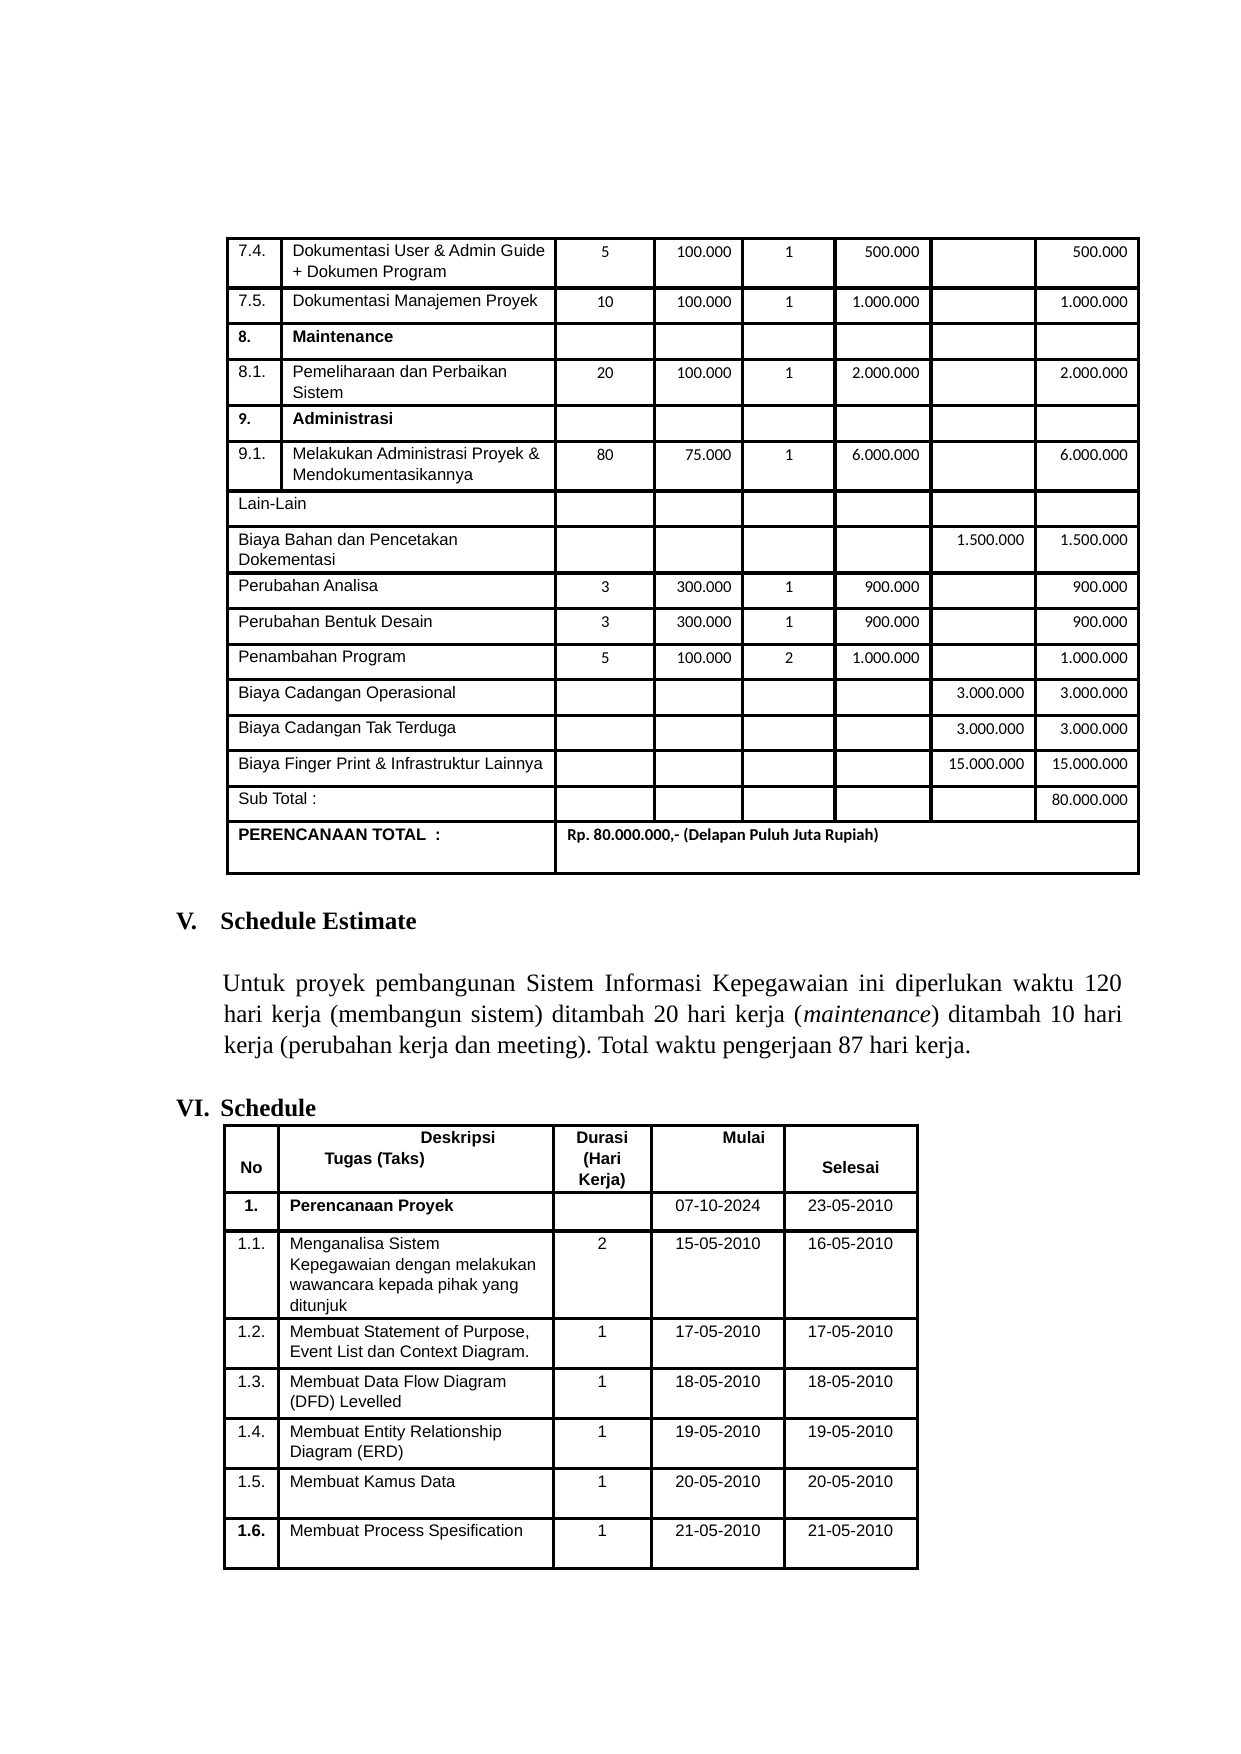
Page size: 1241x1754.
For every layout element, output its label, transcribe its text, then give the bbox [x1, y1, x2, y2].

table_cell 75.000 [656, 443, 741, 489]
table_cell 1.3. [226, 1370, 277, 1417]
table_cell [1037, 493, 1137, 525]
table_cell 80 [557, 443, 653, 489]
table_cell [555, 1194, 650, 1229]
table_cell 500.000 [837, 240, 929, 286]
table_cell [557, 681, 653, 713]
table_cell [933, 407, 1034, 439]
table_header Mulai [653, 1127, 783, 1191]
table_cell [557, 493, 653, 525]
table_cell Rp. 80.000.000,- (Delapan Puluh Juta Rupiah) [557, 823, 931, 872]
table_cell [656, 788, 741, 820]
table_cell 1.500.000 [933, 528, 1034, 571]
table_cell [1037, 325, 1137, 357]
table_cell 300.000 [656, 610, 741, 642]
table_cell [837, 407, 929, 439]
table_cell 1 [744, 575, 833, 607]
table_cell 2 [555, 1233, 650, 1317]
table_cell 20-05-2010 [786, 1470, 916, 1517]
table_cell Administrasi [283, 407, 554, 439]
table_cell Melakukan Administrasi Proyek & Mendokumentasikannya [283, 443, 554, 489]
table_cell [1037, 407, 1137, 439]
table_cell Maintenance [283, 325, 554, 357]
table_cell 19-05-2010 [653, 1420, 783, 1467]
table_cell [933, 575, 1034, 607]
table_cell [744, 325, 833, 357]
table_cell 1.000.000 [1037, 646, 1137, 678]
table_cell [744, 681, 833, 713]
table_cell [837, 681, 929, 713]
table_cell 15.000.000 [933, 752, 1034, 784]
table_cell [837, 788, 929, 820]
table_cell 100.000 [656, 361, 741, 404]
table_cell 1 [555, 1420, 650, 1467]
table_cell 900.000 [1037, 575, 1137, 607]
table_cell 2.000.000 [837, 361, 929, 404]
table_cell [557, 407, 653, 439]
table_cell 23-05-2010 [786, 1194, 916, 1229]
table_cell [744, 788, 833, 820]
subtitle Schedule [176, 1093, 1123, 1121]
table_cell [933, 361, 1034, 404]
table_cell [837, 325, 929, 357]
table_cell Biaya Bahan dan Pencetakan Dokementasi [229, 528, 554, 571]
table_cell 7.4. [229, 240, 280, 286]
table_cell 3 [557, 575, 653, 607]
table_cell 1.000.000 [837, 646, 929, 678]
table_cell 9.1. [229, 443, 280, 489]
table_cell [1035, 823, 1137, 872]
table_cell 5 [557, 240, 653, 286]
table_cell 17-05-2010 [653, 1320, 783, 1367]
table_cell 17-05-2010 [786, 1320, 916, 1367]
table_cell Biaya Cadangan Tak Terduga [229, 717, 554, 749]
table_cell 21-05-2010 [786, 1520, 916, 1567]
table_cell 1. [226, 1194, 277, 1229]
table_cell PERENCANAAN TOTAL : [229, 823, 554, 872]
table_cell 16-05-2010 [786, 1233, 916, 1317]
table_cell Lain-Lain [229, 493, 554, 525]
table_cell 100.000 [656, 240, 741, 286]
table_cell [557, 528, 653, 571]
table_cell 300.000 [656, 575, 741, 607]
table_cell 900.000 [1037, 610, 1137, 642]
table_cell 1.1. [226, 1233, 277, 1317]
table_cell Biaya Cadangan Operasional [229, 681, 554, 713]
table_cell [744, 493, 833, 525]
table_cell [933, 240, 1034, 286]
table_cell 1.5. [226, 1470, 277, 1517]
table_cell [656, 681, 741, 713]
table_cell 1 [744, 240, 833, 286]
table_cell [656, 717, 741, 749]
table_cell [557, 752, 653, 784]
table_cell [656, 528, 741, 571]
table_cell [656, 493, 741, 525]
text Untuk proyek pembangunan Sistem Informasi Kepegawaian ini diperlukan waktu 120 hari kerja (membangun sistem) ditambah 20 hari kerja (maintenance) ditambah 10 hari kerja (perubahan kerja dan meeting). Total waktu pengerjaan 87 hari kerja. [222, 968, 1123, 1059]
table_cell [837, 528, 929, 571]
table_cell [933, 646, 1034, 678]
table_cell 5 [557, 646, 653, 678]
table_cell 7.5. [229, 290, 280, 322]
table_cell 1.6. [226, 1520, 277, 1567]
table_cell 21-05-2010 [653, 1520, 783, 1567]
table_cell [557, 788, 653, 820]
table_cell [744, 717, 833, 749]
table_cell [837, 493, 929, 525]
table_cell 1.500.000 [1037, 528, 1137, 571]
table_cell 19-05-2010 [786, 1420, 916, 1467]
table_cell 80.000.000 [1037, 788, 1137, 820]
table_cell Pemeliharaan dan Perbaikan Sistem [283, 361, 554, 404]
table_cell [837, 717, 929, 749]
table_cell [557, 325, 653, 357]
table_cell Menganalisa Sistem Kepegawaian dengan melakukan wawancara kepada pihak yang ditunjuk [280, 1233, 552, 1317]
table_cell 1.000.000 [837, 290, 929, 322]
table_cell [933, 443, 1034, 489]
table_cell [931, 823, 1035, 872]
table_cell 900.000 [837, 575, 929, 607]
table_cell Membuat Entity Relationship Diagram (ERD) [280, 1420, 552, 1467]
table_cell 100.000 [656, 290, 741, 322]
table_cell 1.2. [226, 1320, 277, 1367]
table_cell 3.000.000 [933, 681, 1034, 713]
table_cell Penambahan Program [229, 646, 554, 678]
table_cell [744, 528, 833, 571]
table_cell 10 [557, 290, 653, 322]
table_cell [933, 325, 1034, 357]
table_cell 8. [229, 325, 280, 357]
table_cell 1.000.000 [1037, 290, 1137, 322]
table_cell 3.000.000 [1037, 681, 1137, 713]
table_cell Membuat Process Spesification [280, 1520, 552, 1567]
table_cell Membuat Data Flow Diagram (DFD) Levelled [280, 1370, 552, 1417]
table_header Durasi (Hari Kerja) [555, 1127, 650, 1191]
table_cell 3.000.000 [1037, 717, 1137, 749]
table_cell 2 [744, 646, 833, 678]
subtitle Schedule Estimate [176, 906, 1123, 935]
table_cell [933, 610, 1034, 642]
table_cell [656, 325, 741, 357]
table_cell Biaya Finger Print & Infrastruktur Lainnya [229, 752, 554, 784]
table_cell 500.000 [1037, 240, 1137, 286]
table_cell Dokumentasi Manajemen Proyek [283, 290, 554, 322]
table_cell [744, 407, 833, 439]
table_cell 900.000 [837, 610, 929, 642]
table_cell Perencanaan Proyek [280, 1194, 552, 1229]
table_cell [933, 788, 1034, 820]
table_cell 100.000 [656, 646, 741, 678]
table_cell 15.000.000 [1037, 752, 1137, 784]
table_cell [837, 752, 929, 784]
table_cell [933, 493, 1034, 525]
table_cell 8.1. [229, 361, 280, 404]
table_cell Membuat Statement of Purpose, Event List dan Context Diagram. [280, 1320, 552, 1367]
table_cell [557, 717, 653, 749]
table_cell 20 [557, 361, 653, 404]
table_cell 15-05-2010 [653, 1233, 783, 1317]
table_cell Perubahan Analisa [229, 575, 554, 607]
table_header Selesai [786, 1127, 916, 1191]
table_cell [656, 752, 741, 784]
table_cell 6.000.000 [1037, 443, 1137, 489]
table_cell Membuat Kamus Data [280, 1470, 552, 1517]
table_cell 18-05-2010 [786, 1370, 916, 1417]
table_cell 1 [555, 1470, 650, 1517]
table_cell 18-05-2010 [653, 1370, 783, 1417]
table_header No [226, 1127, 277, 1191]
table_cell 1 [744, 443, 833, 489]
table_cell 1.4. [226, 1420, 277, 1467]
table_cell Sub Total : [229, 788, 554, 820]
table_cell 3 [557, 610, 653, 642]
table_cell 3.000.000 [933, 717, 1034, 749]
table_cell [744, 752, 833, 784]
table_header Deskripsi Tugas (Taks) [280, 1127, 552, 1191]
table_cell Dokumentasi User & Admin Guide + Dokumen Program [283, 240, 554, 286]
table_cell 07-10-2024 [653, 1194, 783, 1229]
table_cell 9. [229, 407, 280, 439]
table_cell 1 [744, 610, 833, 642]
table_cell 1 [555, 1520, 650, 1567]
table_cell 1 [744, 290, 833, 322]
table_cell 1 [555, 1370, 650, 1417]
table_cell 1 [744, 361, 833, 404]
table_cell 20-05-2010 [653, 1470, 783, 1517]
table_cell 6.000.000 [837, 443, 929, 489]
table_cell [656, 407, 741, 439]
table_cell [933, 290, 1034, 322]
table_cell 2.000.000 [1037, 361, 1137, 404]
table_cell Perubahan Bentuk Desain [229, 610, 554, 642]
table_cell 1 [555, 1320, 650, 1367]
